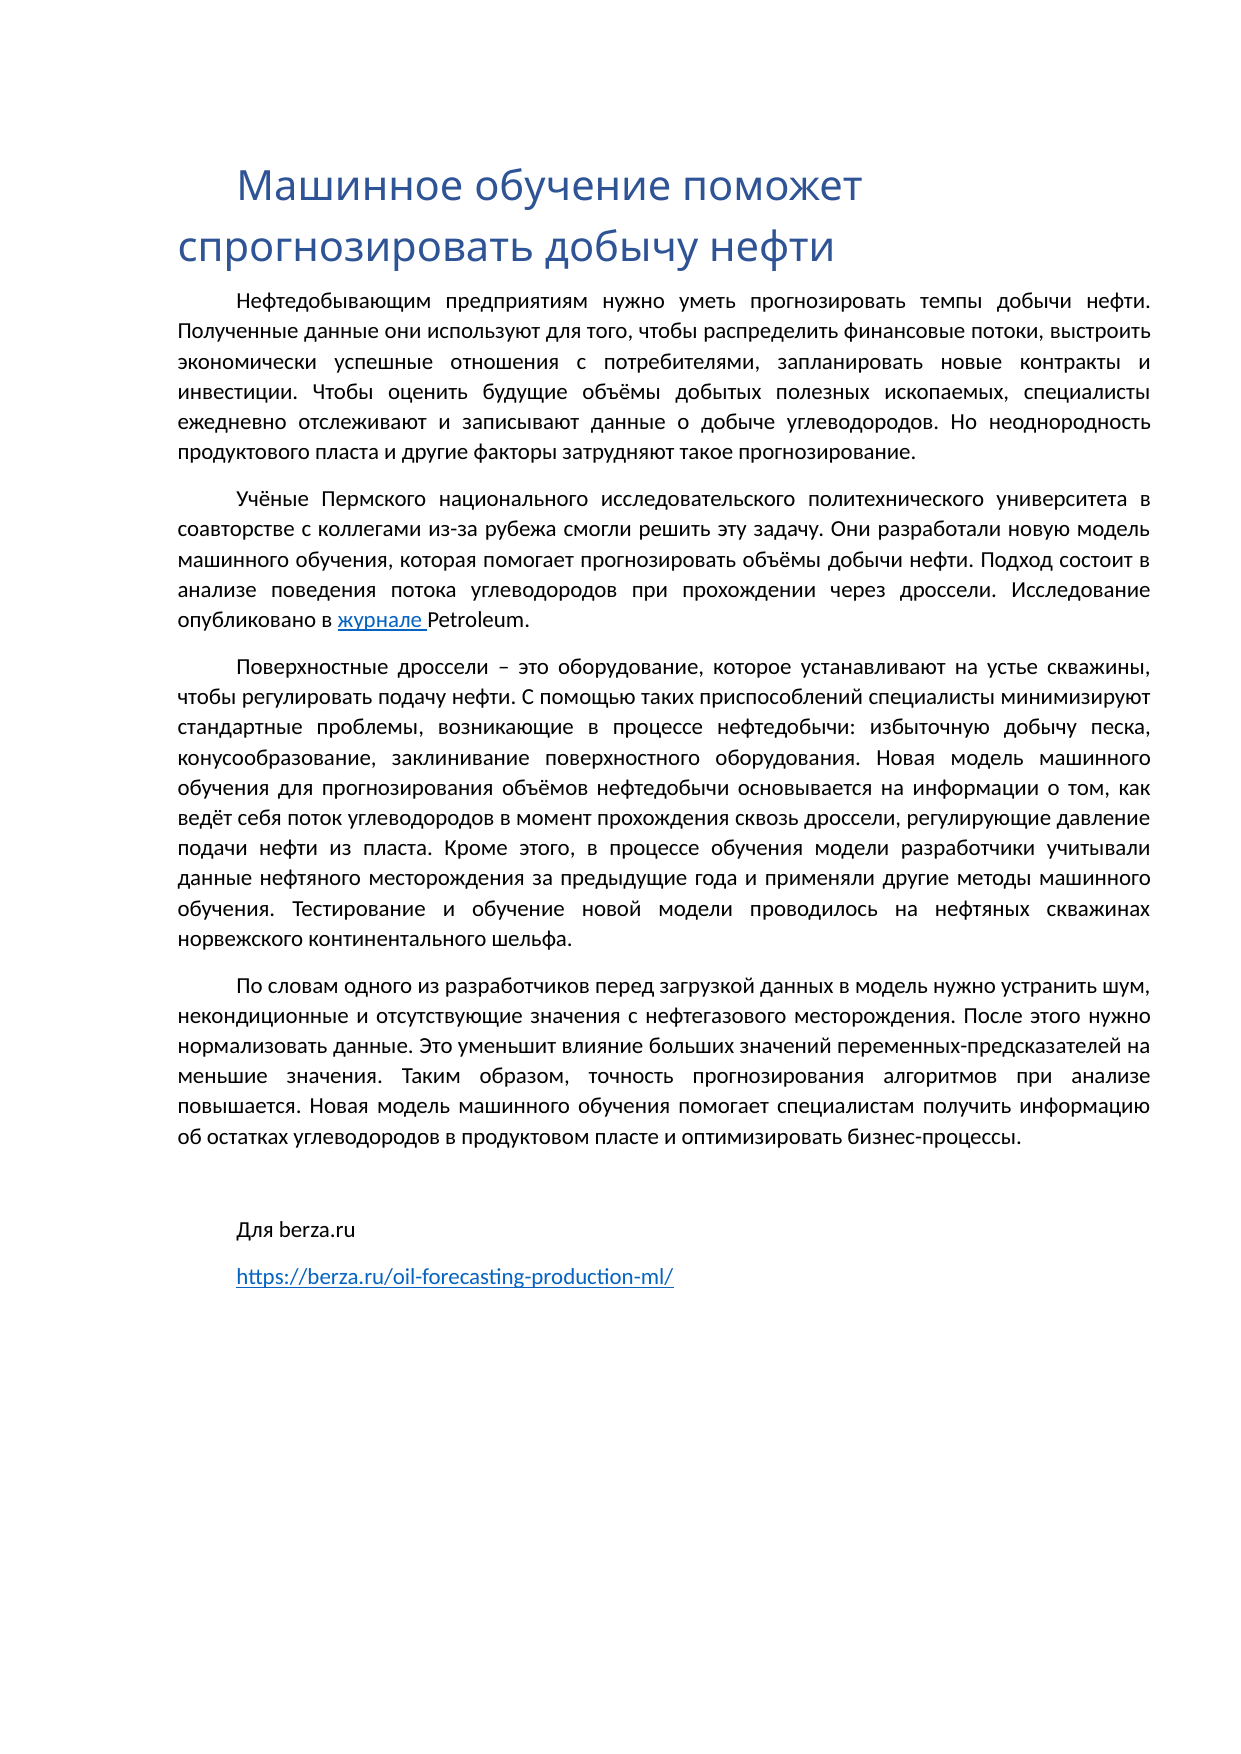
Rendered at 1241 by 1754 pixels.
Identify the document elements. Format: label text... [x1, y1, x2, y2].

text Для berza.ru [177, 1216, 1152, 1244]
text Учёные Пермского национального исследовательского политехнического университета в соавторстве с коллегами из-за рубежа смогли решить эту задачу. Они разработали новую модель машинного обучения, которая помогает прогнозировать объёмы добычи нефти. Подход состоит в анализе поведения потока углеводородов при прохождении через дроссели. Исследование опубликовано в журнале Petroleum. [177, 484, 1152, 633]
text По словам одного из разработчиков перед загрузкой данных в модель нужно устранить шум, некондиционные и отсутствующие значения с нефтегазового месторождения. После этого нужно нормализовать данные. Это уменьшит влияние больших значений переменных-предсказателей на меньшие значения. Таким образом, точность прогнозирования алгоритмов при анализе повышается. Новая модель машинного обучения помогает специалистам получить информацию об остатках углеводородов в продуктовом пласте и оптимизировать бизнес-процессы. [177, 971, 1152, 1150]
subtitle Машинное обучение поможет спрогнозировать добычу нефти [177, 156, 1152, 274]
text Нефтедобывающим предприятиям нужно уметь прогнозировать темпы добычи нефти. Полученные данные они используют для того, чтобы распределить финансовые потоки, выстроить экономически успешные отношения с потребителями, запланировать новые контракты и инвестиции. Чтобы оценить будущие объёмы добытых полезных ископаемых, специалисты ежедневно отслеживают и записывают данные о добыче углеводородов. Но неоднородность продуктового пласта и другие факторы затрудняют такое прогнозирование. [177, 286, 1152, 466]
text Поверхностные дроссели – это оборудование, которое устанавливают на устье скважины, чтобы регулировать подачу нефти. С помощью таких приспособлений специалисты минимизируют стандартные проблемы, возникающие в процессе нефтедобычи: избыточную добычу песка, конусообразование, заклинивание поверхностного оборудования. Новая модель машинного обучения для прогнозирования объёмов нефтедобычи основывается на информации о том, как ведёт себя поток углеводородов в момент прохождения сквозь дроссели, регулирующие давление подачи нефти из пласта. Кроме этого, в процессе обучения модели разработчики учитывали данные нефтяного месторождения за предыдущие года и применяли другие методы машинного обучения. Тестирование и обучение новой модели проводилось на нефтяных скважинах норвежского континентального шельфа. [177, 652, 1152, 952]
text https://berza.ru/oil-forecasting-production-ml/ [177, 1262, 1152, 1321]
